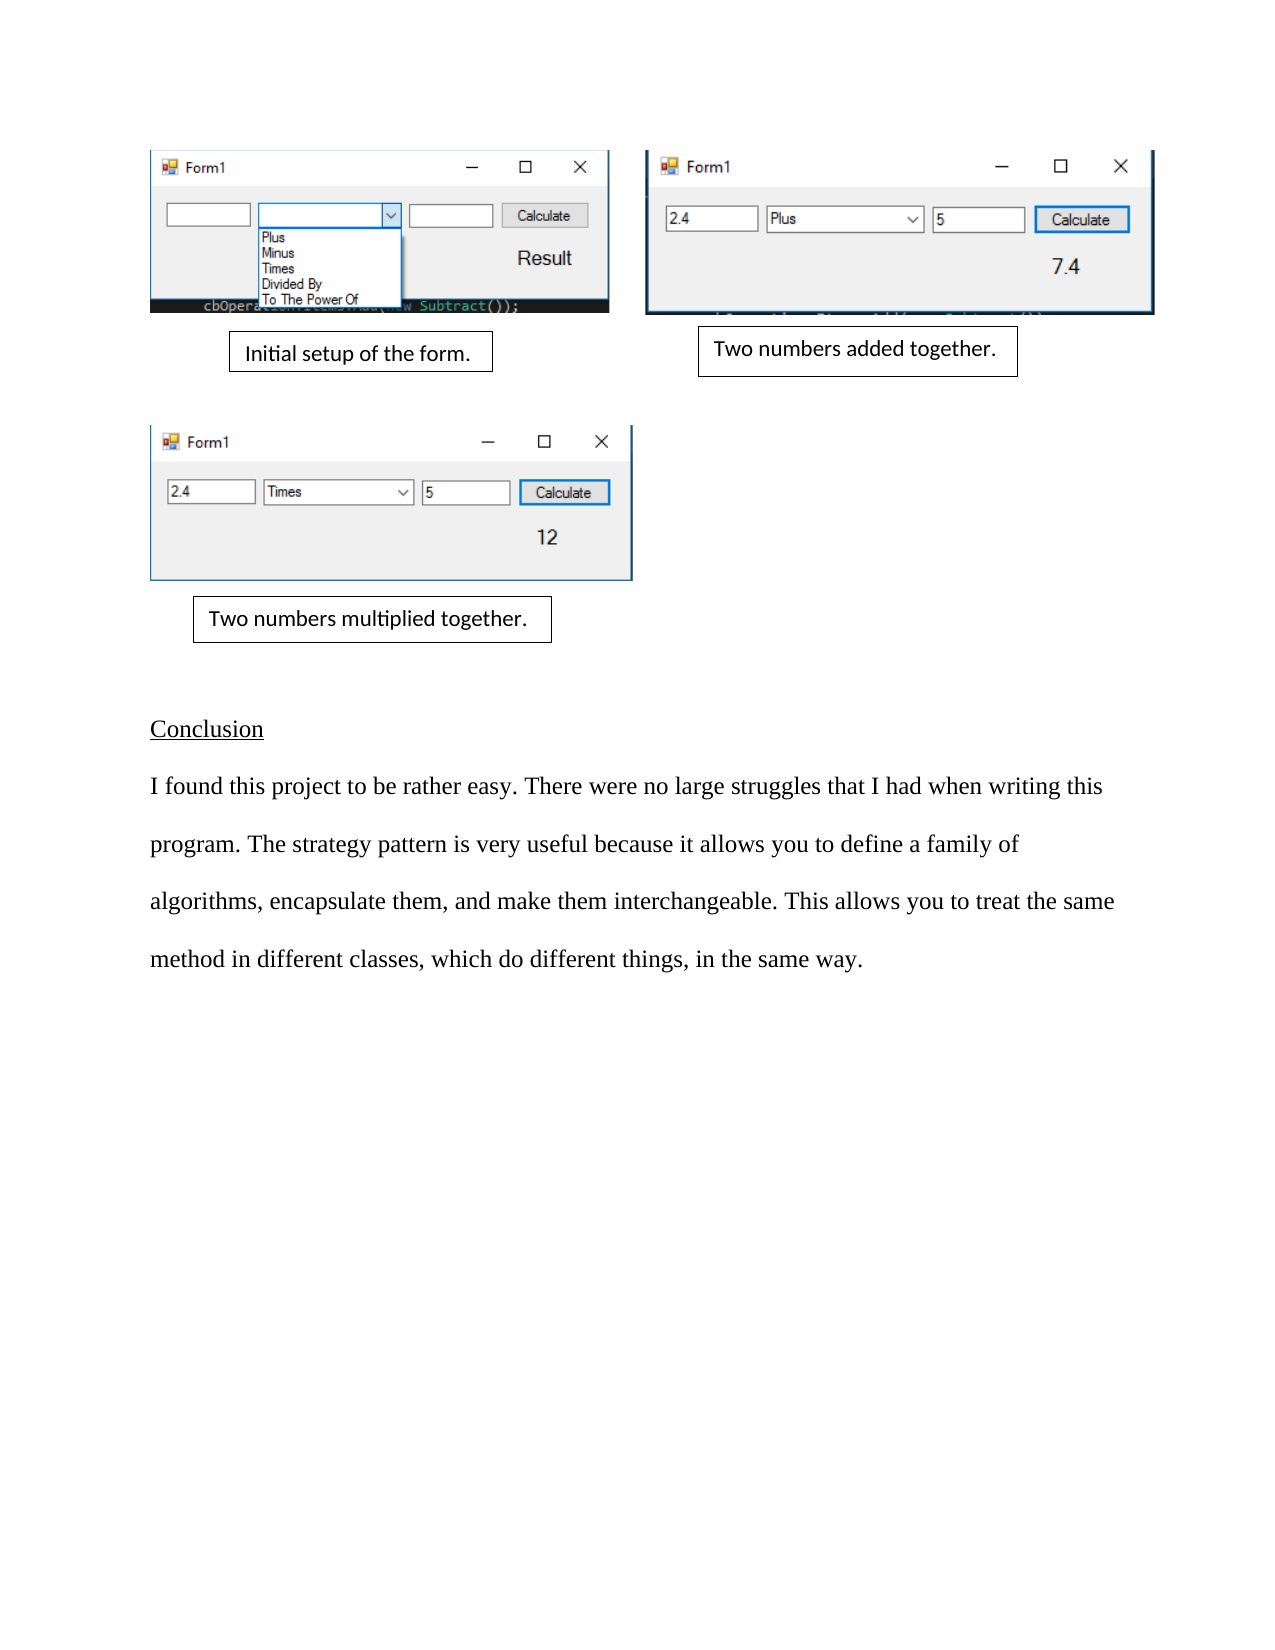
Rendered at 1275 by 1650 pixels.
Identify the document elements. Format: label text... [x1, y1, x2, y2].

picture [150, 425, 633, 581]
text Conclusion [150, 714, 1125, 743]
picture [645, 150, 1155, 315]
text I found this project to be rather easy. There were no large struggles that I had when writing this program. The strategy pattern is very useful because it allows you to define a family of algorithms, encapsulate them, and make them interchangeable. This allows you to treat the same method in different classes, which do different things, in the same way. [150, 771, 1125, 973]
picture [150, 150, 610, 313]
